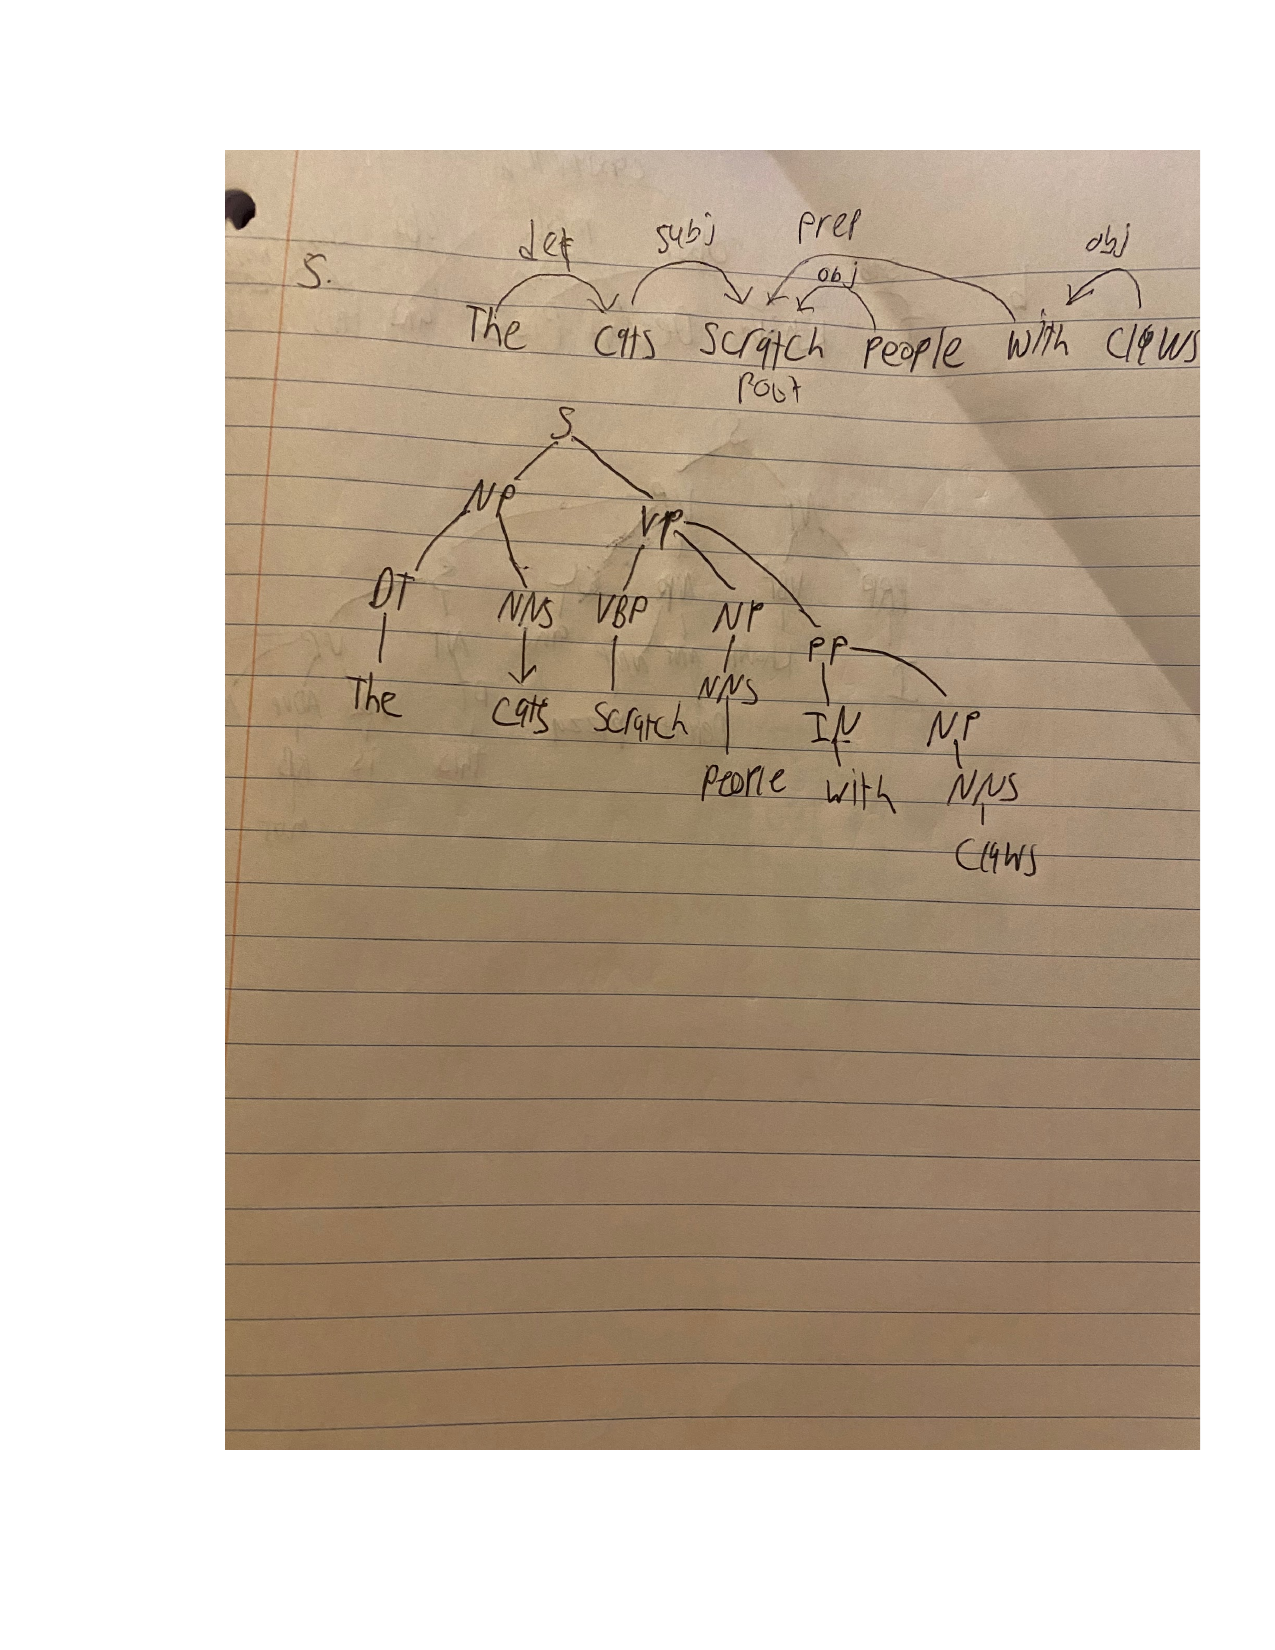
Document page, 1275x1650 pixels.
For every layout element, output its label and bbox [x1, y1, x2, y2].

picture [225, 150, 1200, 1450]
